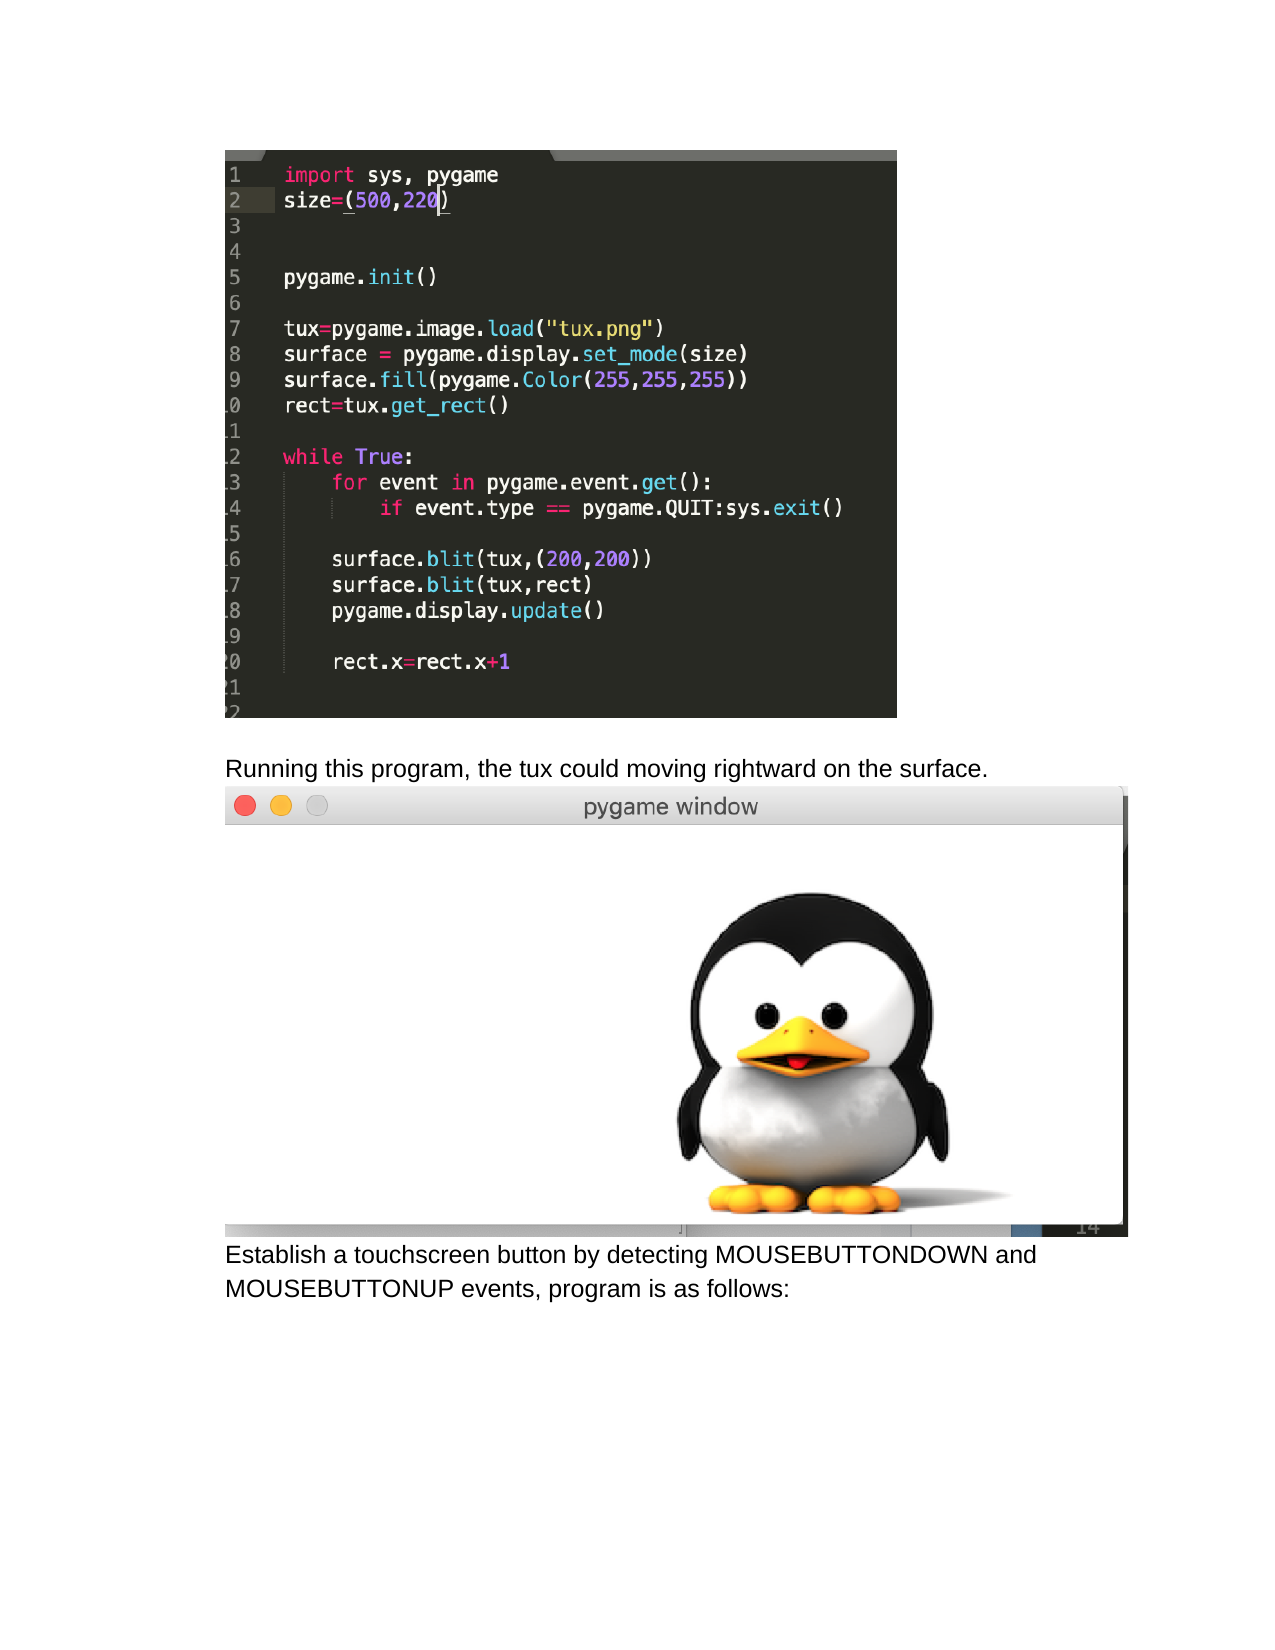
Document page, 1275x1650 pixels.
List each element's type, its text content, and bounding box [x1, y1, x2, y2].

text Establish a touchscreen button by detecting MOUSEBUTTONDOWN and MOUSEBUTTONUP events, program is as follows: [225, 1241, 1125, 1302]
picture [225, 786, 1129, 1237]
picture [225, 150, 897, 718]
text Running this program, the tux could moving rightward on the surface. [225, 754, 1125, 786]
